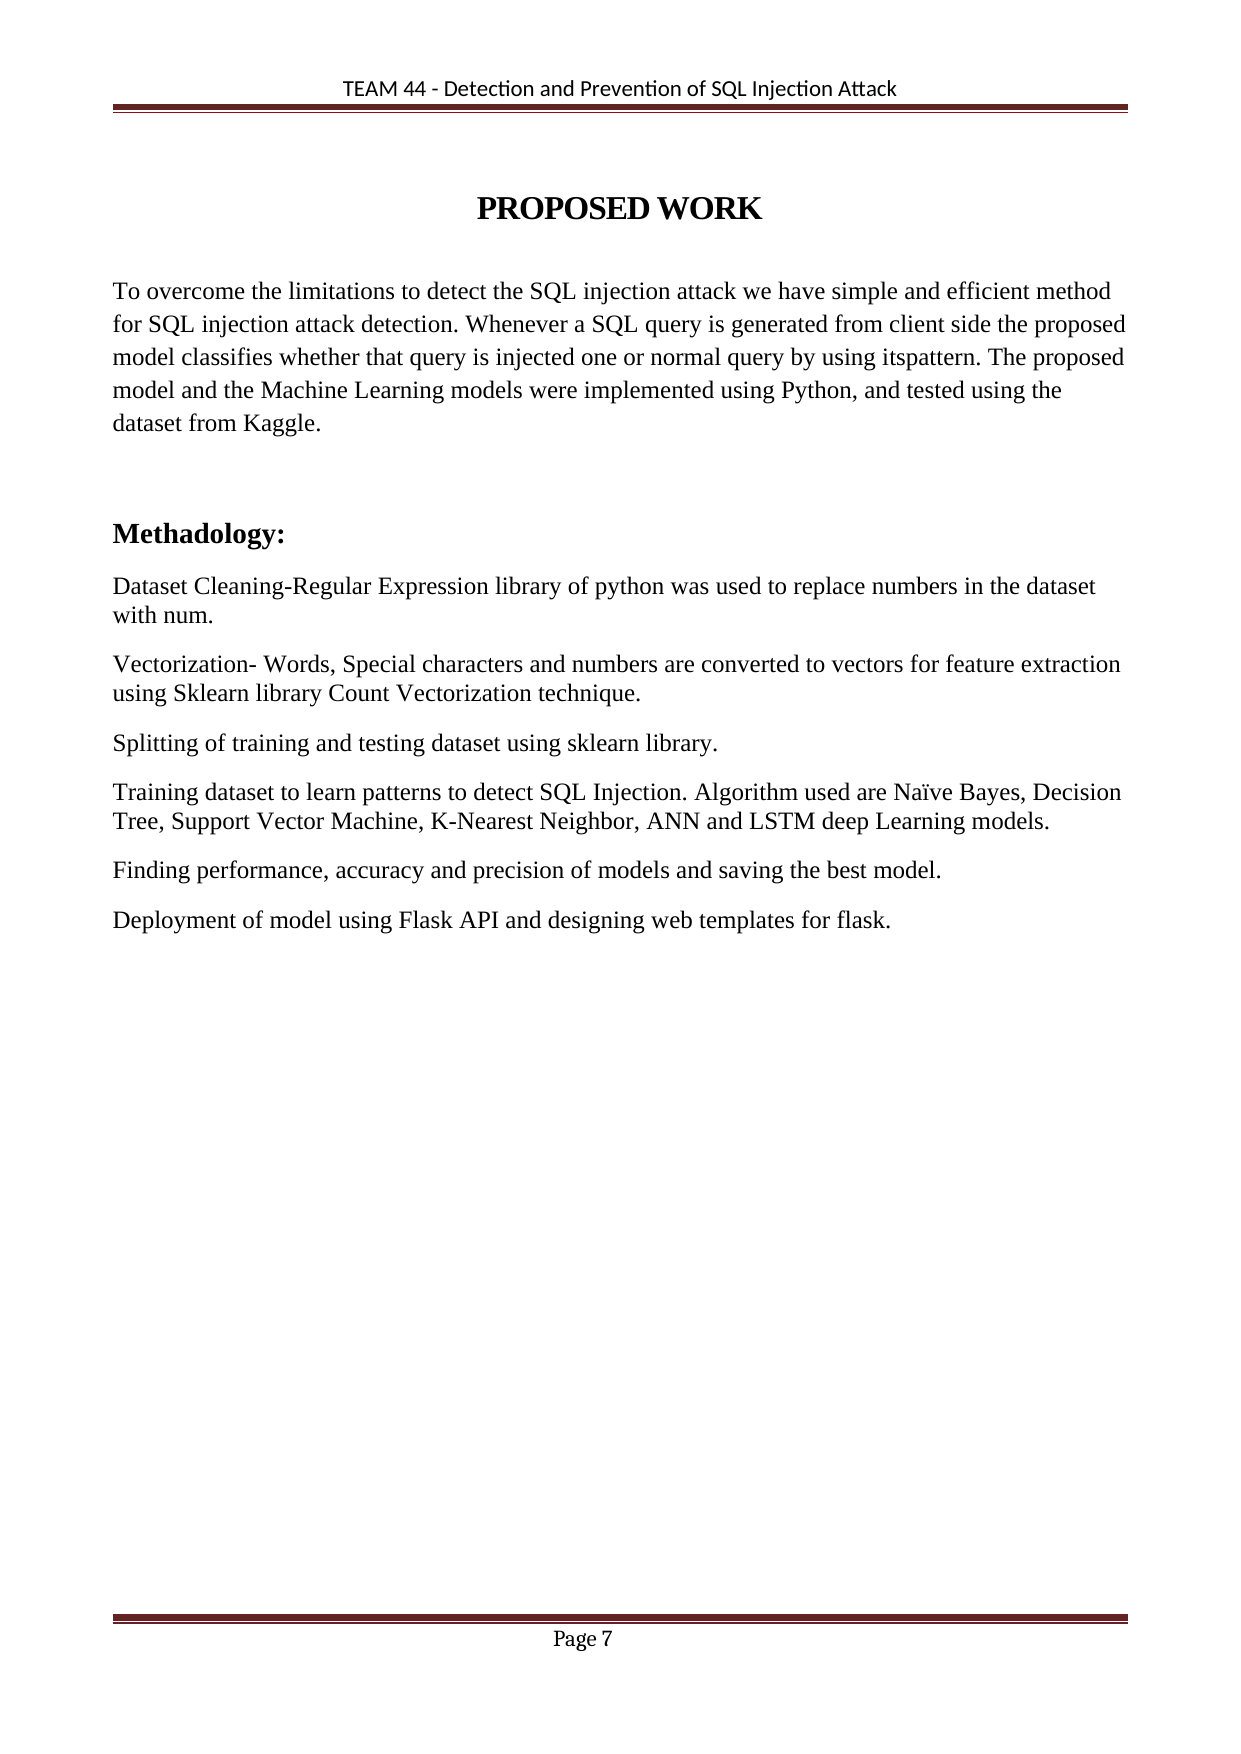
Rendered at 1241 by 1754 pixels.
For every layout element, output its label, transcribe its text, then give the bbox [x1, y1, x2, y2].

text Vectorization- Words, Special characters and numbers are converted to vectors for feature extraction using Sklearn library Count Vectorization technique. [112, 649, 1128, 707]
text Dataset Cleaning-Regular Expression library of python was used to replace numbers in the dataset with num. [112, 571, 1128, 628]
text Methadology: [112, 517, 1128, 550]
text Deployment of model using Flask API and designing web templates for flask. [112, 905, 1128, 934]
text Finding performance, accuracy and precision of models and saving the best model. [112, 856, 1128, 884]
text Splitting of training and testing dataset using sklearn library. [112, 728, 1128, 756]
title PROPOSED WORK [112, 188, 1128, 227]
text To overcome the limitations to detect the SQL injection attack we have simple and efficient method for SQL injection attack detection. Whenever a SQL query is generated from client side the proposed model classifies whether that query is injected one or normal query by using itspattern. The proposed model and the Machine Learning models were implemented using Python, and tested using the dataset from Kaggle. [112, 276, 1128, 437]
text Training dataset to learn patterns to detect SQL Injection. Algorithm used are Naïve Bayes, Decision Tree, Support Vector Machine, K-Nearest Neighbor, ANN and LSTM deep Learning models. [112, 777, 1128, 835]
